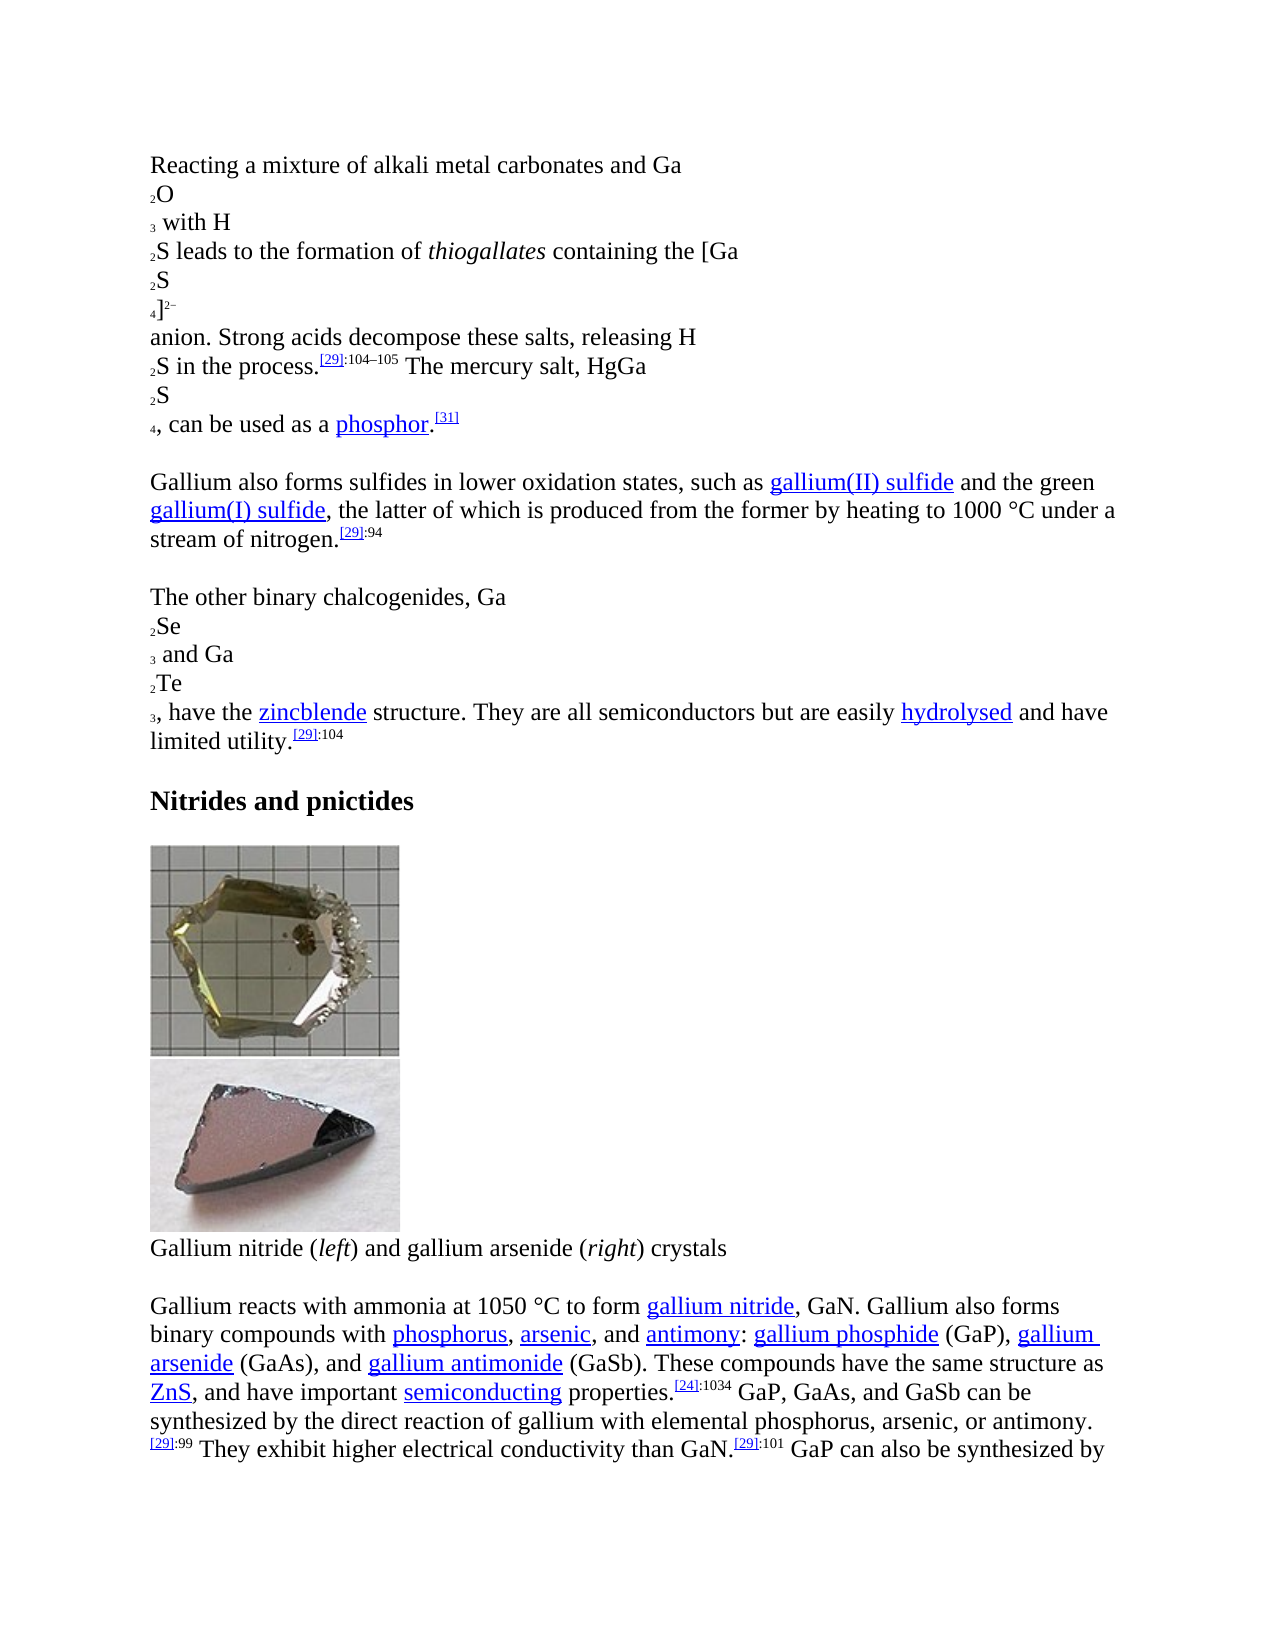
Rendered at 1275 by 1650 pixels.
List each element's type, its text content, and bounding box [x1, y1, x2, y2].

text Reacting a mixture of alkali metal carbonates and Ga 2O 3 with H 2S leads to the formation of thiogallates containing the [Ga 2S 4]2− anion. Strong acids decompose these salts, releasing H 2S in the process.[29]:104–105 The mercury salt, HgGa 2S 4, can be used as a phosphor.[31] [150, 150, 1125, 437]
text Gallium nitride (left) and gallium arsenide (right) crystals [150, 1233, 1125, 1262]
text The other binary chalcogenides, Ga 2Se 3 and Ga 2Te 3, have the zincblende structure. They are all semiconductors but are easily hydrolysed and have limited utility.[29]:104 [150, 582, 1125, 754]
picture [150, 1059, 400, 1232]
text Nitrides and pnictides [150, 784, 1125, 816]
text Gallium also forms sulfides in lower oxidation states, such as gallium(II) sulfide and the green gallium(I) sulfide, the latter of which is produced from the former by heating to 1000 °C under a stream of nitrogen.[29]:94 [150, 467, 1125, 553]
picture [150, 845, 400, 1058]
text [150, 1291, 1125, 1463]
